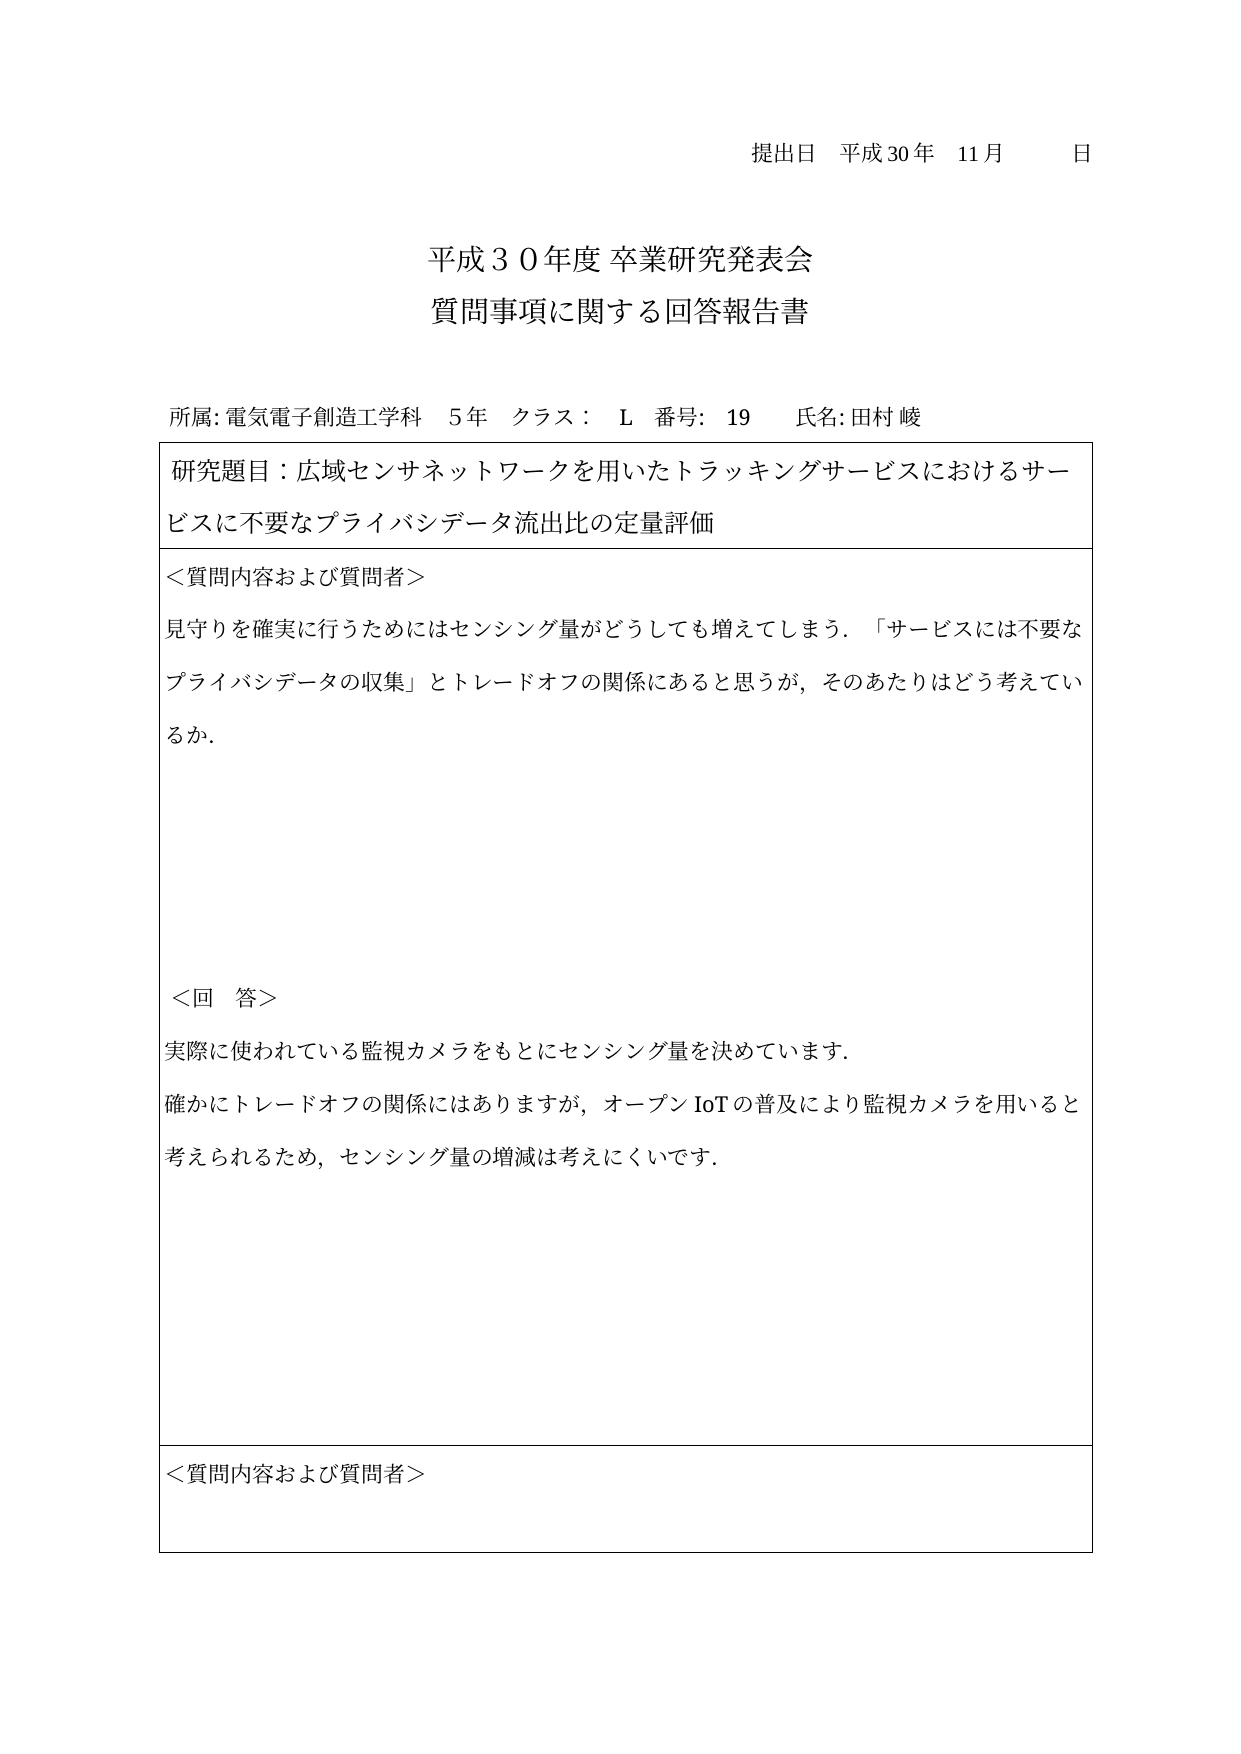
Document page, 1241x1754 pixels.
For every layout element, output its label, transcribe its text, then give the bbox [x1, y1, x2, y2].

table_cell ＜質問内容および質問者＞ 見守りを確実に行うためにはセンシング量がどうしても増えてしまう．「サービスには不要なプライバシデータの収集」とトレードオフの関係にあると思うが，そのあたりはどう考えているか． ＜回 答＞ 実際に使われている監視カメラをもとにセンシング量を決めています． 確かにトレードオフの関係にはありますが，オープンIoTの普及により監視カメラを用いると考えられるため，センシング量の増減は考えにくいです． [160, 549, 1092, 1445]
text 質問事項に関する回答報告書 [148, 284, 1092, 336]
table_cell ＜質問内容および質問者＞ ＜ 回 答＞ [160, 1446, 1092, 1552]
text 平成３０年度 卒業研究発表会 [148, 231, 1092, 284]
text 所属: 電気電子創造工学科 ５年 クラス： L 番号: 19 氏名: 田村 崚 [148, 389, 1092, 442]
text 提出日 平成30年 11月 日 [148, 126, 1092, 178]
table_header 研究題目：広域センサネットワークを用いたトラッキングサービスにおけるサービスに不要なプライバシデータ流出比の定量評価 [160, 443, 1092, 548]
